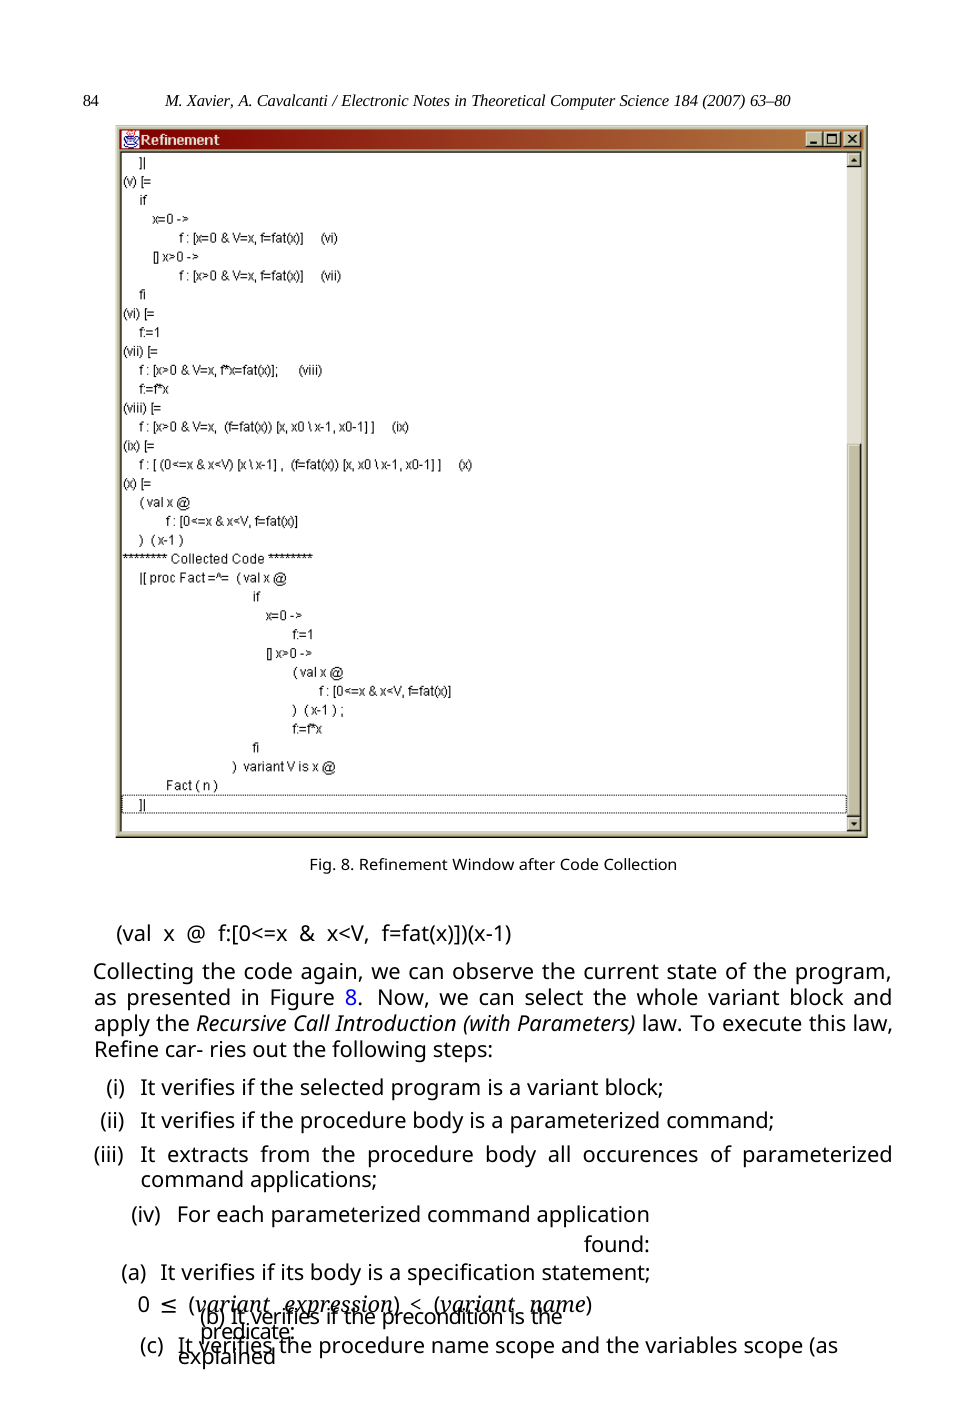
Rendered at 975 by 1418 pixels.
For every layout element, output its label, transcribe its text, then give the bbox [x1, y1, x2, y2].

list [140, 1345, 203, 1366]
list It verifies the procedure name scope and the variables scope (as explained [205, 1345, 904, 1366]
list It verifies if its body is a specification statement; [69, 1258, 651, 1286]
list It extracts from the procedure body all occurences of parameterized command applications; [94, 1142, 893, 1194]
list It verifies if the selected program is a variant block; [106, 1071, 904, 1101]
text Fig. 8. Refinement Window after Code Collection [82, 853, 904, 875]
picture [115, 125, 868, 838]
text (val x @ f:[0<=x & x<V, f=fat(x)])(x-1) [116, 918, 904, 948]
text 0 ≤ (variant expression) < (variant name) (b) It verifies if the precondition is the predicate: [239, 1301, 630, 1345]
list It verifies if the procedure body is a parameterized command; [100, 1105, 904, 1135]
list For each parameterized command application found: [69, 1199, 650, 1258]
text Collecting the code again, we can observe the current state of the program, as presented in Figure 8. Now, we can select the whole variant block and apply the Recursive Call Introduction (with Parameters) law. To execute this law, Refine car- ries out the following steps: [93, 959, 893, 1064]
